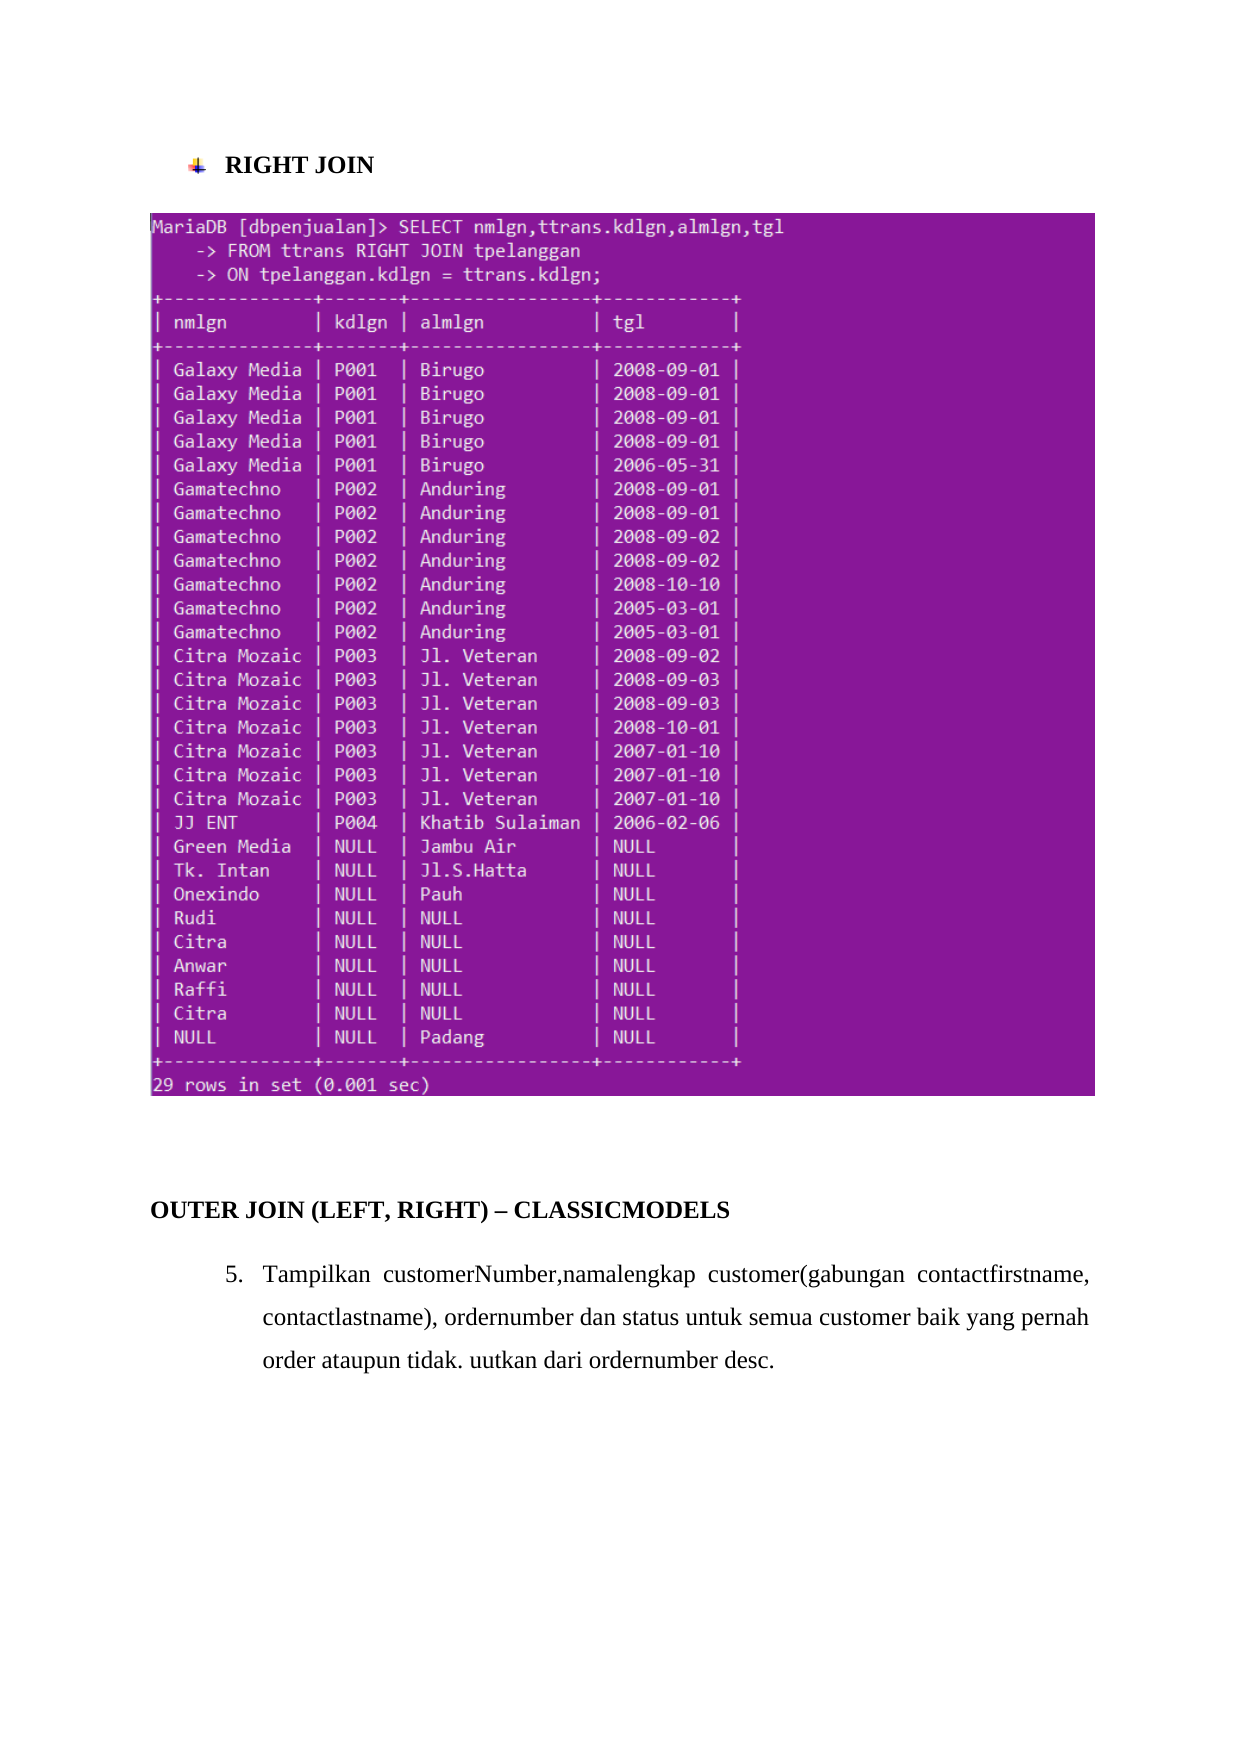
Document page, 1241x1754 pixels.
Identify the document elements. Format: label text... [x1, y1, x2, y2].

picture [188, 156, 206, 174]
list RIGHT JOIN [187, 150, 1090, 179]
picture [150, 213, 1095, 1096]
text OUTER JOIN (LEFT, RIGHT) – CLASSICMODELS [150, 1195, 1090, 1224]
list Tampilkan customerNumber,namalengkap customer(gabungan contactfirstname, contactlastname), ordernumber dan status untuk semua customer baik yang pernah order ataupun tidak. uutkan dari ordernumber desc. [225, 1259, 1090, 1374]
